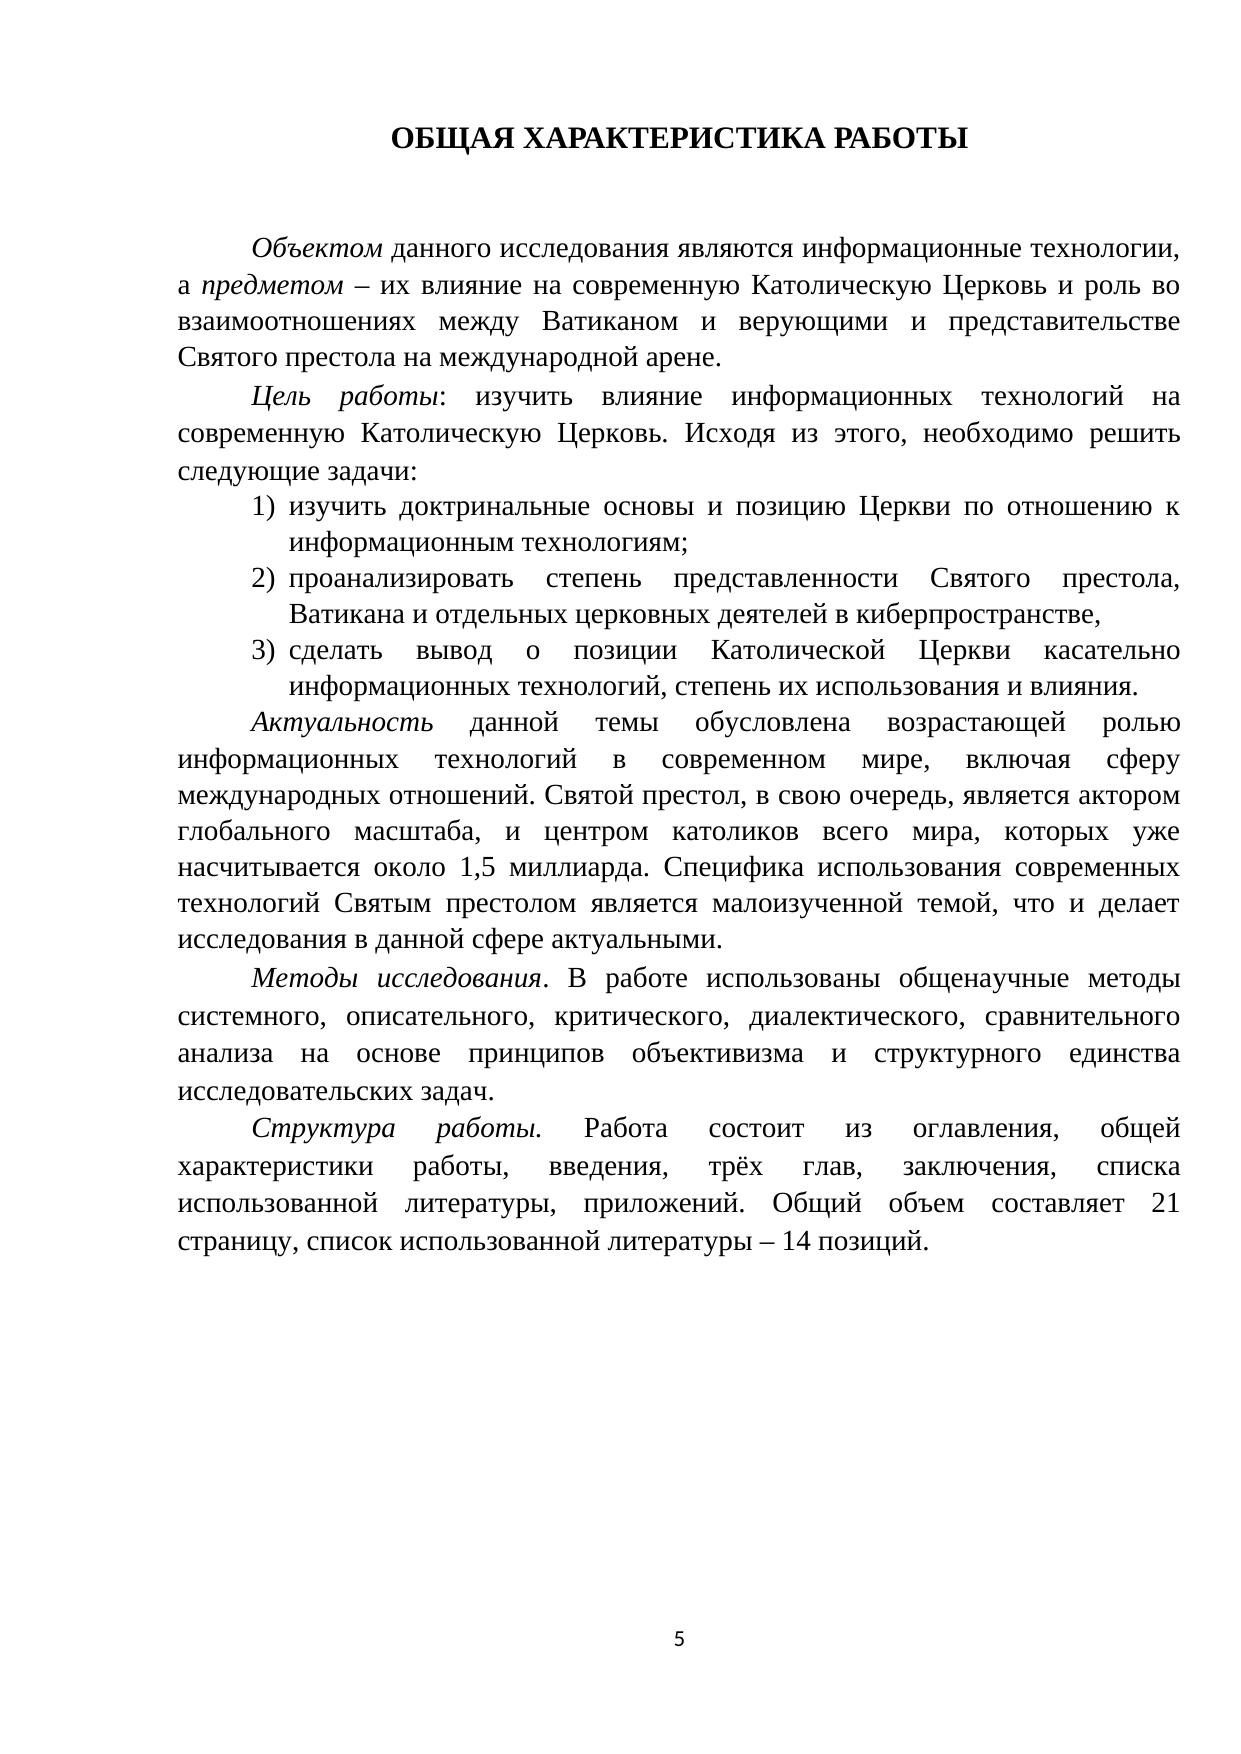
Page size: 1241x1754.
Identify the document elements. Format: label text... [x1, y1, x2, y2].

list проанализировать степень представленности Святого престола, Ватикана и отдельных церковных деятелей в киберпространстве, [251, 560, 1181, 630]
text Структура работы. Работа состоит из оглавления, общей характеристики работы, введения, трёх глав, заключения, списка использованной литературы, приложений. Общий объем составляет 21 страницу, список использованной литературы – 14 позиций. [177, 1108, 1181, 1258]
list изучить доктринальные основы и позицию Церкви по отношению к информационным технологиям; [251, 488, 1181, 557]
text Объектом данного исследования являются информационные технологии, а предметом – их влияние на современную Католическую Церковь и роль во взаимоотношениях между Ватиканом и верующими и представительстве Святого престола на международной арене. [177, 231, 1181, 373]
text Актуальность данной темы обусловлена возрастающей ролью информационных технологий в современном мире, включая сферу международных отношений. Святой престол, в свою очередь, является актором глобального масштаба, и центром католиков всего мира, которых уже насчитывается около 1,5 миллиарда. Специфика использования современных технологий Святым престолом является малоизученной темой, что и делает исследования в данной сфере актуальными. [177, 704, 1181, 955]
text Методы исследования. В работе использованы общенаучные методы системного, описательного, критического, диалектического, сравнительного анализа на основе принципов объективизма и структурного единства исследовательских задач. [177, 958, 1181, 1108]
text Цель работы: изучить влияние информационных технологий на современную Католическую Церковь. Исходя из этого, необходимо решить следующие задачи: [177, 375, 1181, 488]
subtitle общая характеристика работЫ [177, 118, 1181, 156]
list сделать вывод о позиции Католической Церкви касательно информационных технологий, степень их использования и влияния. [251, 632, 1181, 702]
